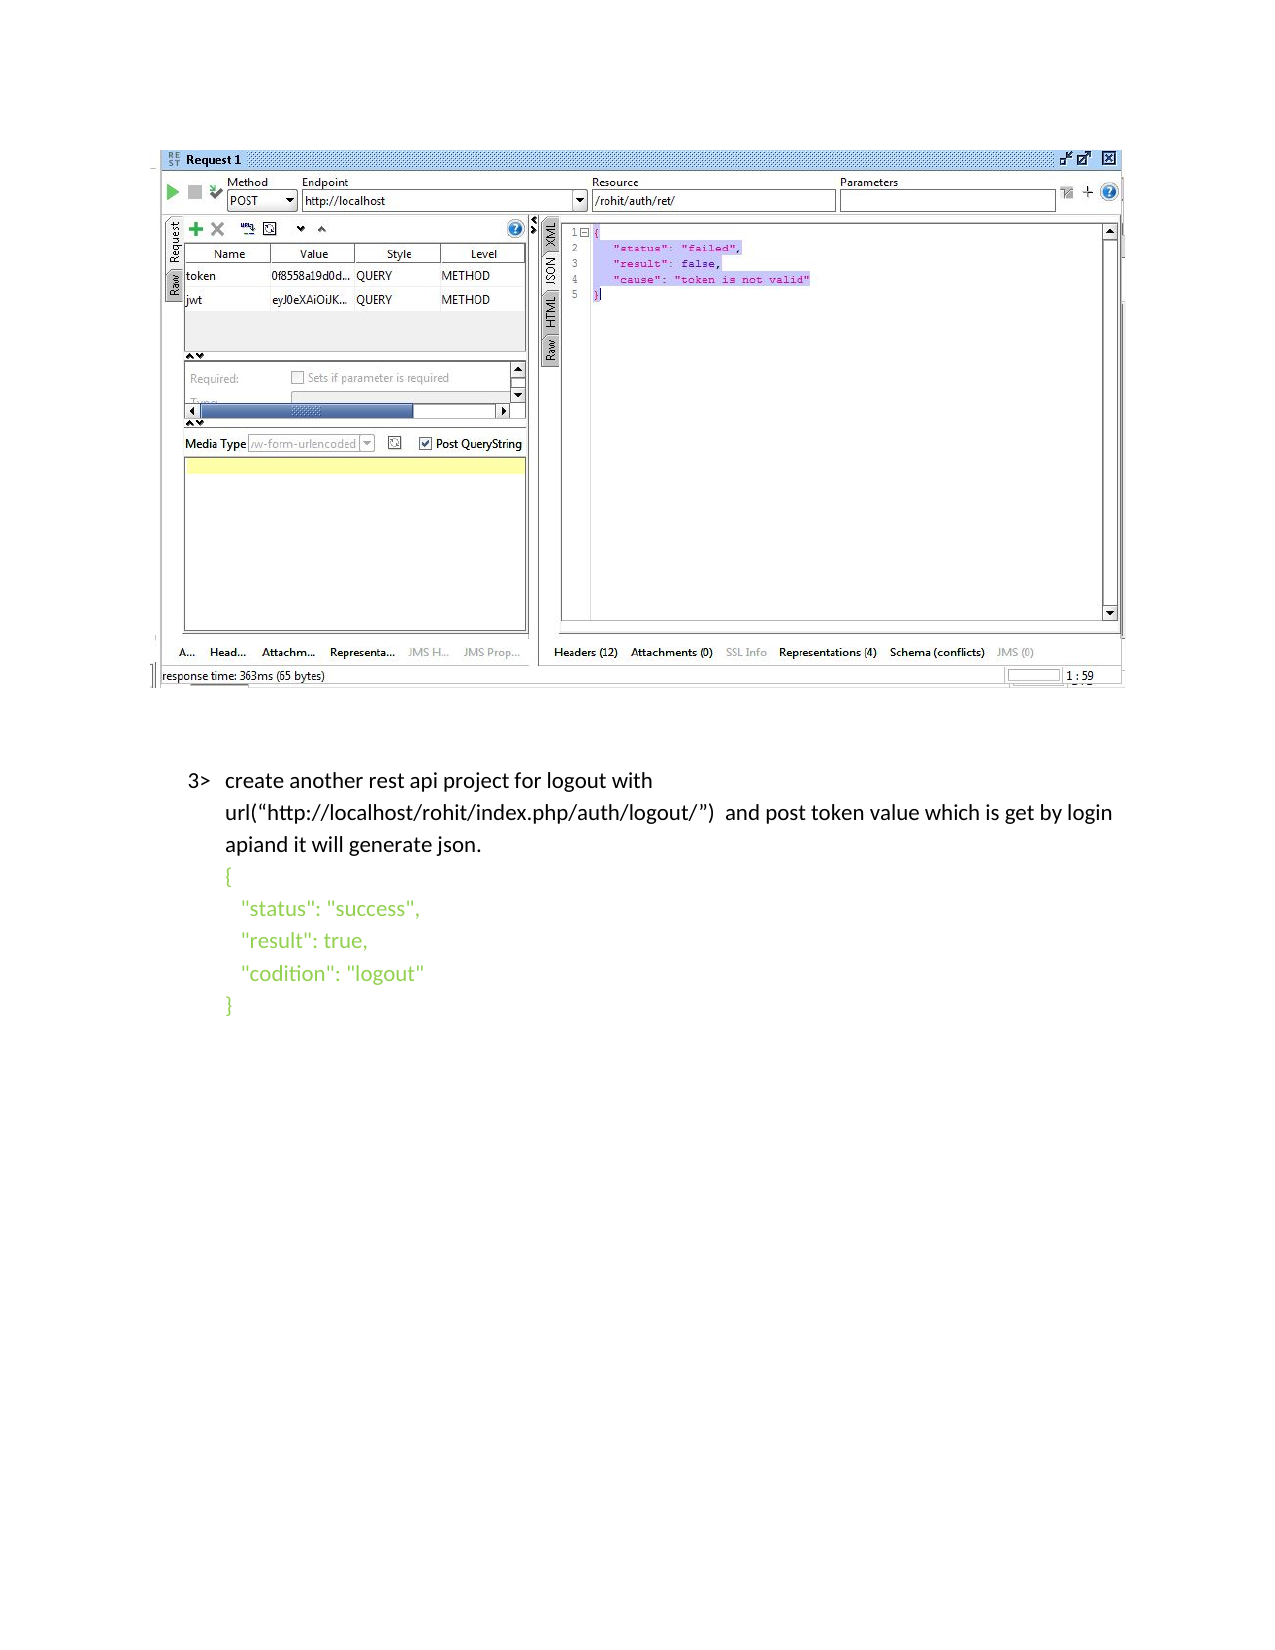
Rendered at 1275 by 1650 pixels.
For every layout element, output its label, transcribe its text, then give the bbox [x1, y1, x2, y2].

list { [225, 862, 1125, 890]
list } [225, 991, 1125, 1019]
list "result": true, [225, 927, 1125, 955]
picture [150, 150, 1125, 688]
list "codition": "logout" [225, 959, 1125, 987]
list create another rest api project for logout with url(“http://localhost/rohit/index.php/auth/logout/”) and post token value which is get by login apiand it will generate json. [187, 766, 1125, 858]
list "status": "success", [225, 894, 1125, 922]
